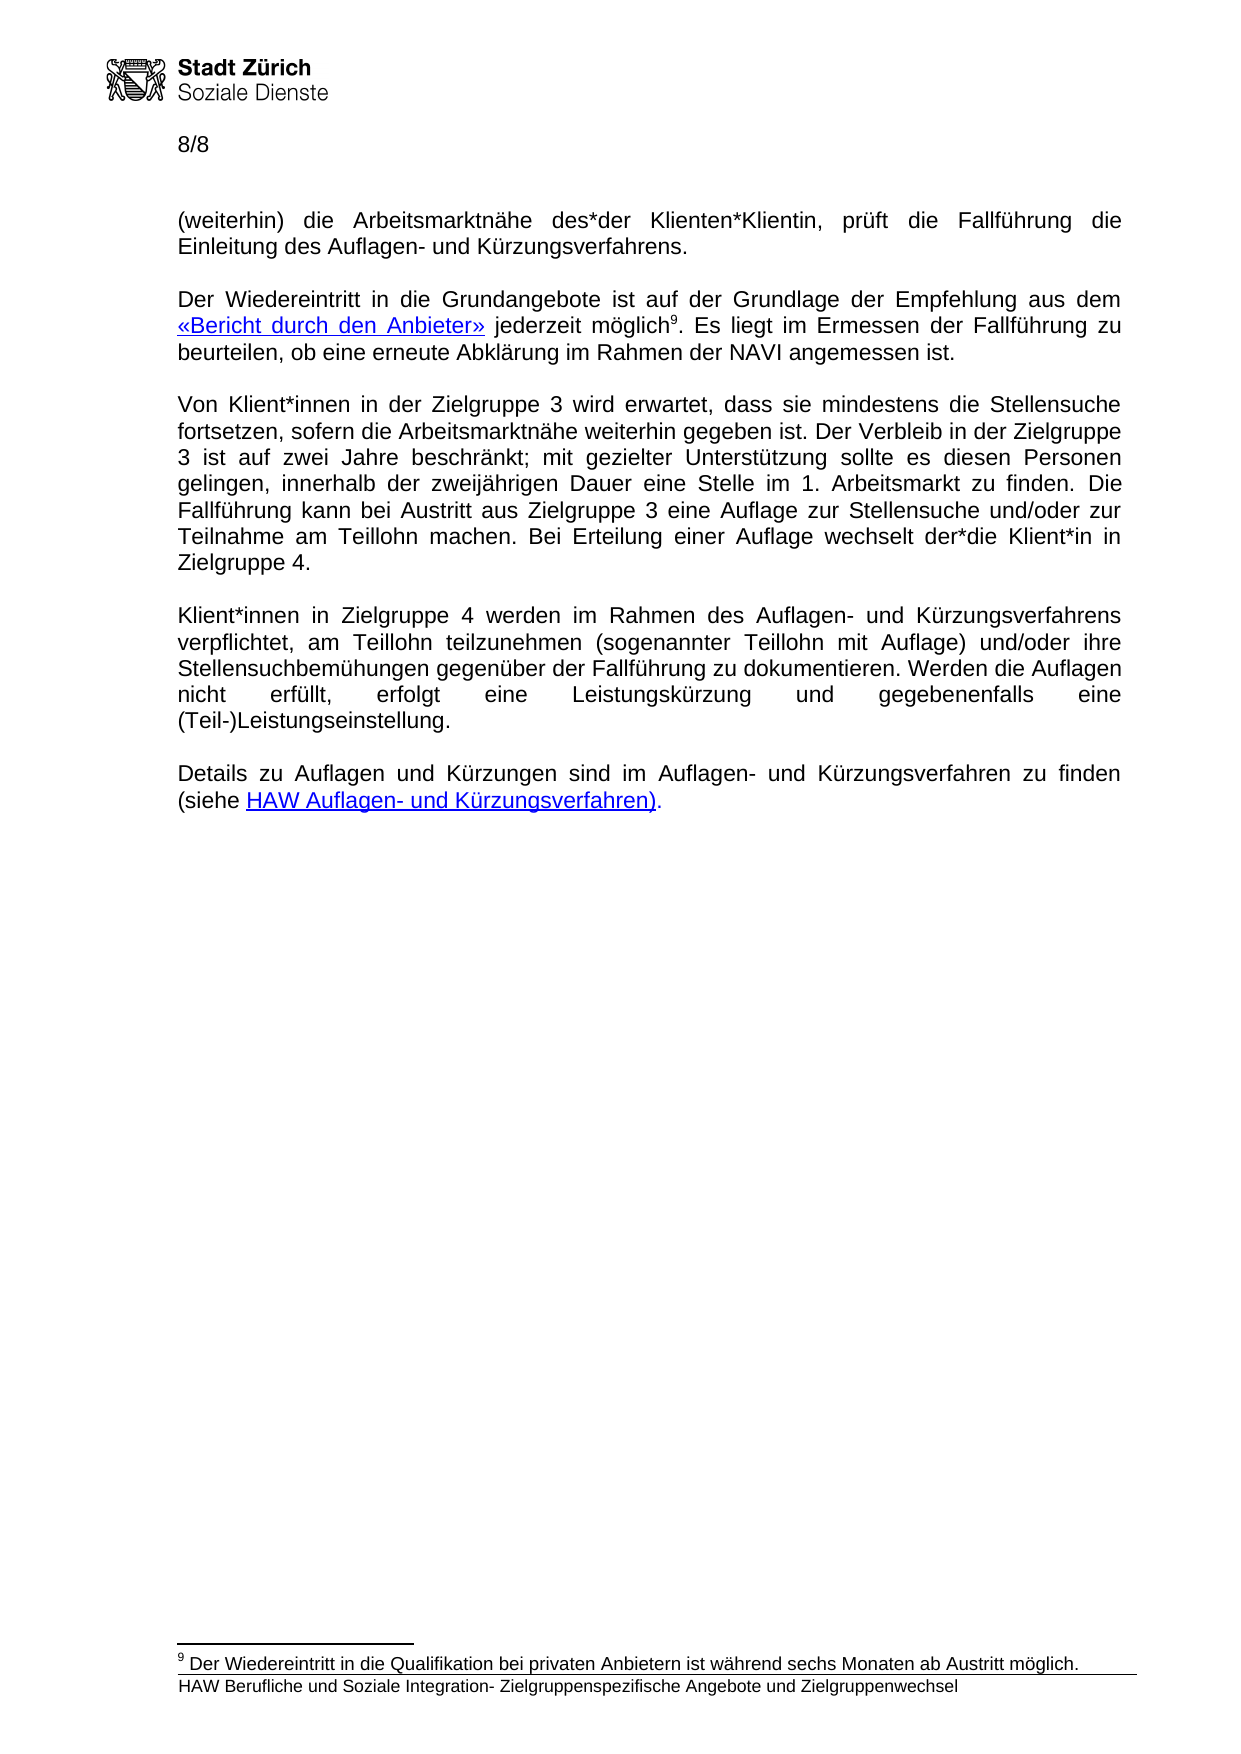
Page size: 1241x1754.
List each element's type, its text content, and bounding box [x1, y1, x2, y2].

text Klient*innen in Zielgruppe 4 werden im Rahmen des Auflagen- und Kürzungsverfahrens verpflichtet, am Teillohn teilzunehmen (sogenannter Teillohn mit Auflage) und/oder ihre Stellensuchbemühungen gegenüber der Fallführung zu dokumentieren. Werden die Auflagen nicht erfüllt, erfolgt eine Leistungskürzung und gegebenenfalls eine (Teil-)Leistungseinstellung. [177, 602, 1122, 734]
text Von Klient*innen in der Zielgruppe 3 wird erwartet, dass sie mindestens die Stellensuche fortsetzen, sofern die Arbeitsmarktnähe weiterhin gegeben ist. Der Verbleib in der Zielgruppe 3 ist auf zwei Jahre beschränkt; mit gezielter Unterstützung sollte es diesen Personen gelingen, innerhalb der zweijährigen Dauer eine Stelle im 1. Arbeitsmarkt zu finden. Die Fallführung kann bei Austritt aus Zielgruppe 3 eine Auflage zur Stellensuche und/oder zur Teilnahme am Teillohn machen. Bei Erteilung einer Auflage wechselt der*die Klient*in in Zielgruppe 4. [177, 391, 1122, 576]
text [177, 207, 1122, 259]
text Der Wiedereintritt in die Grundangebote ist auf der Grundlage der Empfehlung aus dem «Bericht durch den Anbieter» jederzeit möglich. Es liegt im Ermessen der Fallführung zu beurteilen, ob eine erneute Abklärung im Rahmen der NAVI angemessen ist. [177, 286, 1122, 365]
picture [106, 59, 329, 105]
text Details zu Auflagen und Kürzungen sind im Auflagen- und Kürzungsverfahren zu finden (siehe HAW Auflagen- und Kürzungsverfahren). [177, 760, 1122, 813]
